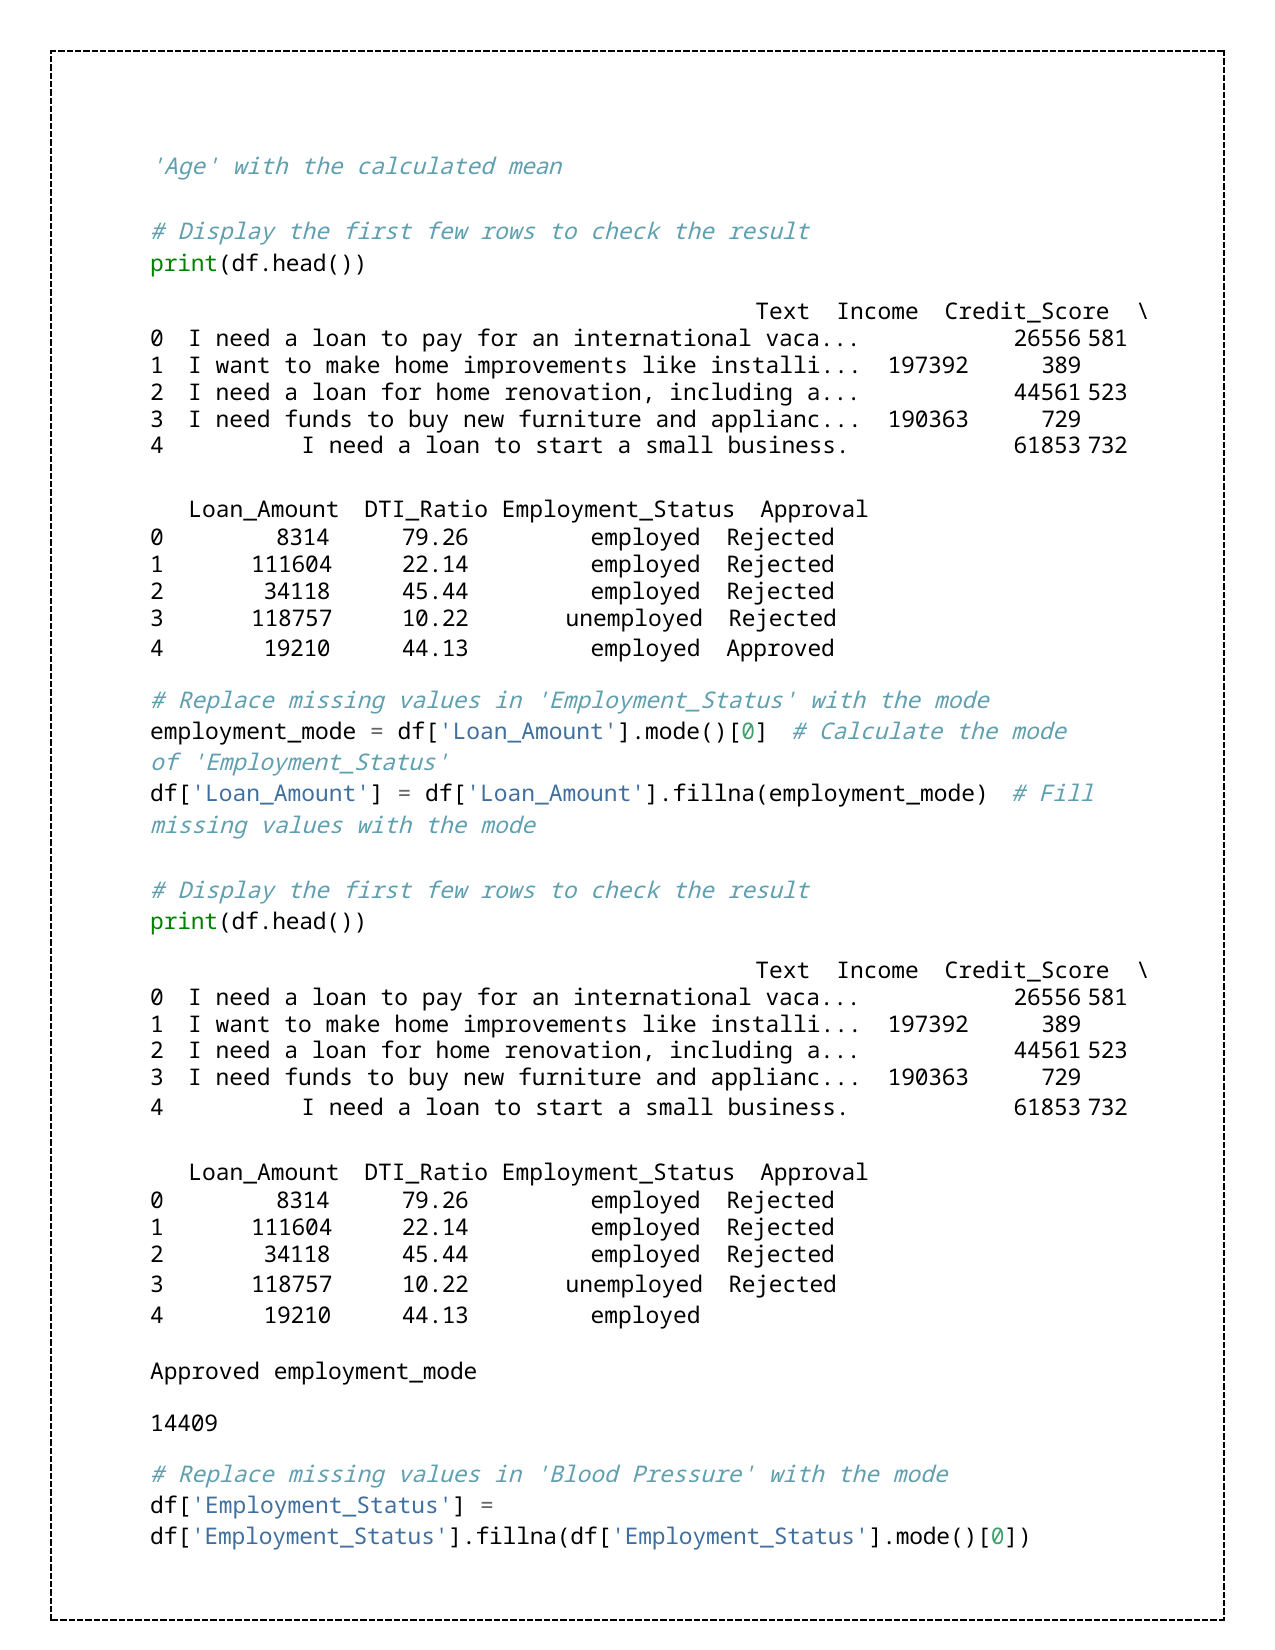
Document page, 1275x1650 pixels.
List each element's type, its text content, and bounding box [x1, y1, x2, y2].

text # Replace missing values in 'Blood Pressure' with the mode df['Employment_Status'] = df['Employment_Status'].fillna(df['Employment_Status'].mode()[0]) [150, 1458, 1162, 1552]
list 111604 22.14 employed Rejected [150, 1214, 1162, 1241]
list 118757 10.22 unemployed Rejected [150, 605, 1162, 631]
list 8314 79.26 employed Rejected [150, 1187, 1162, 1214]
text Text Income Credit_Score \ [755, 298, 1162, 325]
text df['Loan_Amount'] = df['Loan_Amount'].fillna(employment_mode) # Fill missing values with the mode [150, 777, 1162, 840]
text 14409 [150, 1411, 1162, 1437]
list 118757 10.22 unemployed Rejected [150, 1268, 1162, 1299]
text Text Income Credit_Score \ [755, 957, 1162, 984]
list 34118 45.44 employed Rejected [150, 1241, 1162, 1268]
list I want to make home improvements like installi... 197392 389 [150, 1011, 1162, 1037]
list I need a loan to start a small business. 61853 732 [150, 1091, 1162, 1122]
text Loan_Amount DTI_Ratio Employment_Status Approval [188, 493, 1162, 524]
list I need a loan to pay for an international vaca... 26556 581 [150, 325, 1162, 352]
list 19210 44.13 employed Approved [150, 632, 1162, 663]
list I need funds to buy new furniture and applianc... 190363 729 [150, 1064, 1162, 1091]
list I need a loan to pay for an international vaca... 26556 581 [150, 984, 1162, 1011]
list I need funds to buy new furniture and applianc... 190363 729 [150, 406, 1162, 432]
text # Display the first few rows to check the result [150, 215, 1162, 246]
text print(df.head()) [150, 246, 1162, 278]
list 34118 45.44 employed Rejected [150, 578, 1162, 605]
list I want to make home improvements like installi... 197392 389 [150, 352, 1162, 379]
list I need a loan to start a small business. 61853 732 [150, 432, 1162, 459]
text # Replace missing values in 'Employment_Status' with the mode employment_mode = df['Loan_Amount'].mode()[0] # Calculate the mode of 'Employment_Status' [150, 683, 1089, 777]
text Loan_Amount DTI_Ratio Employment_Status Approval [188, 1156, 1162, 1187]
text print(df.head()) [150, 905, 1162, 936]
list I need a loan for home renovation, including a... 44561 523 [150, 1037, 1162, 1064]
list 111604 22.14 employed Rejected [150, 551, 1162, 578]
list I need a loan for home renovation, including a... 44561 523 [150, 379, 1162, 406]
text 'Age' with the calculated mean [150, 150, 1162, 181]
list 8314 79.26 employed Rejected [150, 524, 1162, 551]
list 19210 44.13 employed Approved employment_mode [150, 1299, 817, 1386]
text # Display the first few rows to check the result [150, 873, 1162, 905]
